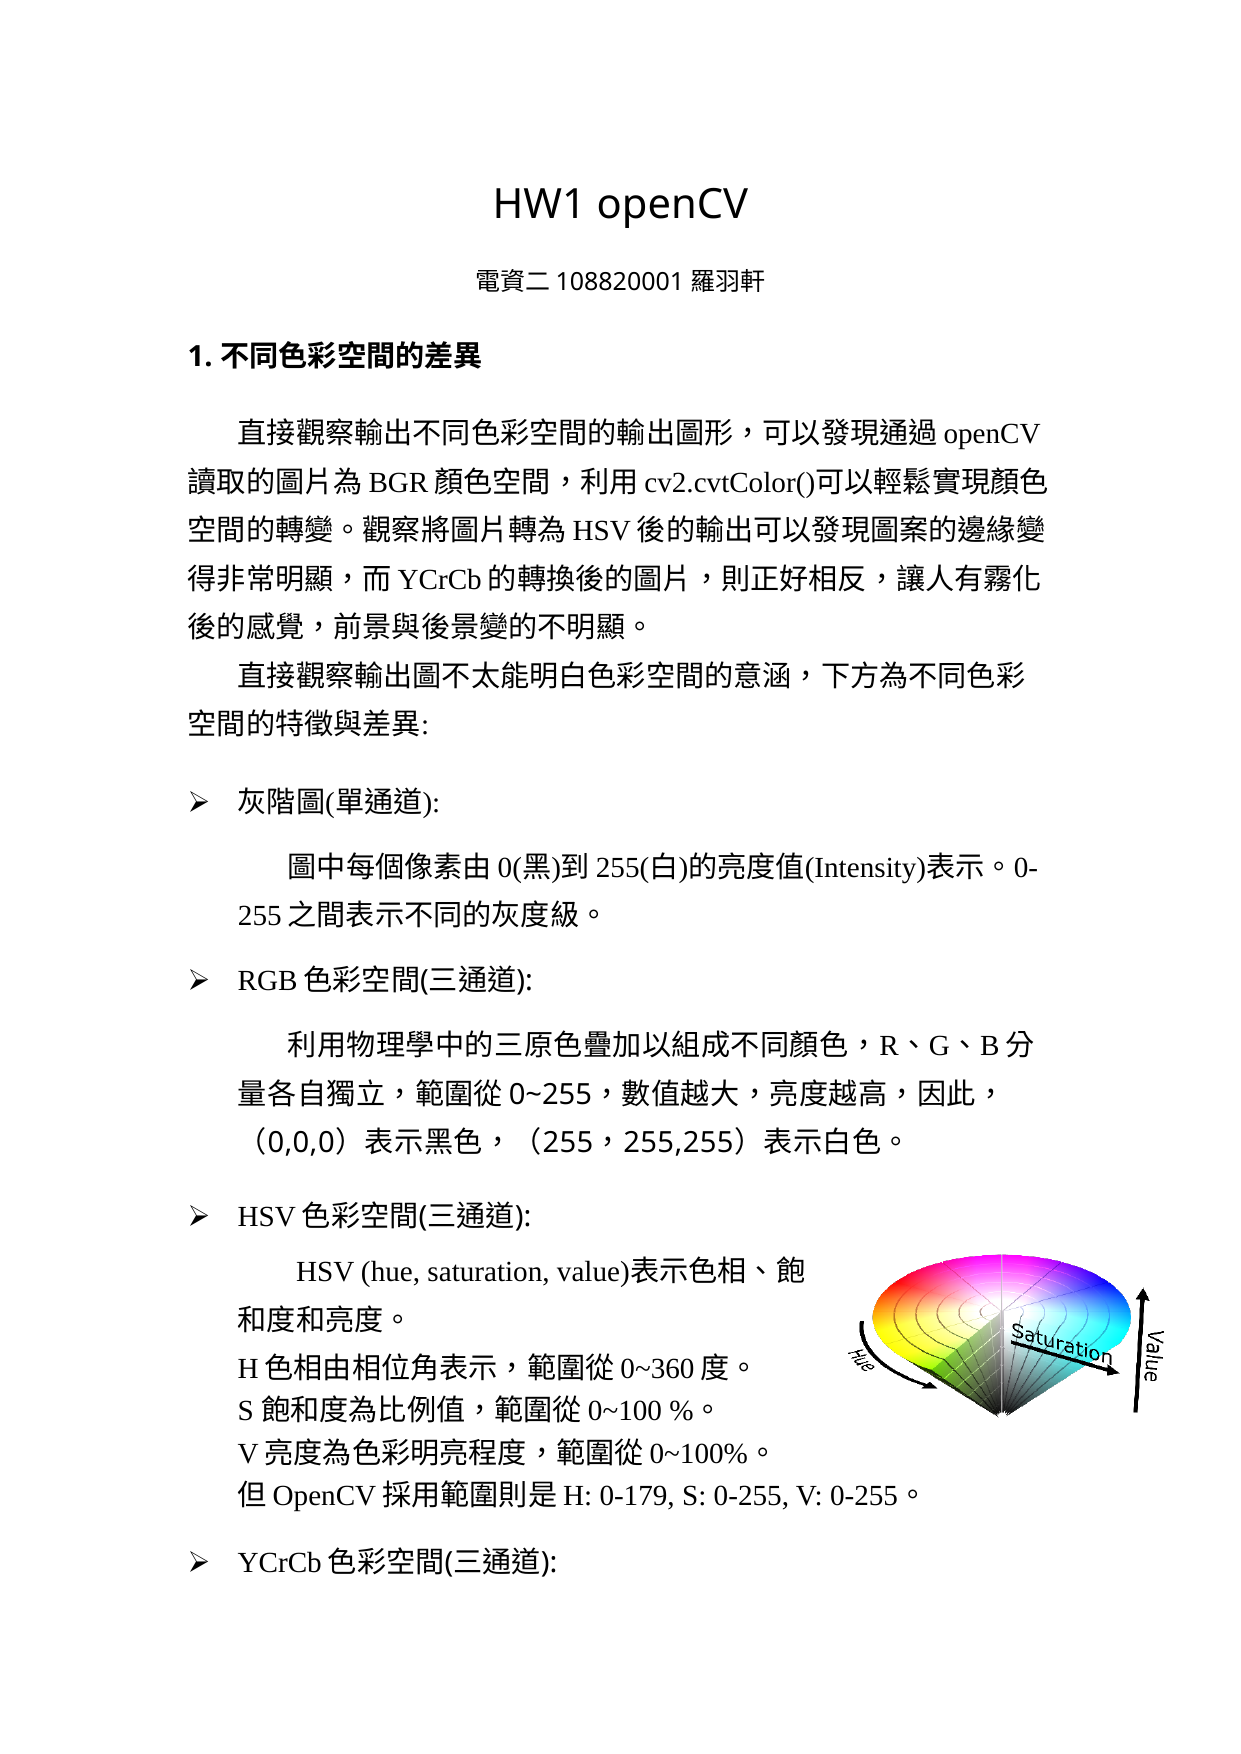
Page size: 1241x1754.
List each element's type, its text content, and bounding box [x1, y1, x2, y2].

text H色相由相位角表示，範圍從0~360度。 [187, 1344, 831, 1387]
list 圖中每個像素由0(黑)到255(白)的亮度值(Intensity)表示。0-255之間表示不同的灰度級。 [238, 843, 1053, 934]
text 直接觀察輸出不同色彩空間的輸出圖形，可以發現通過openCV讀取的圖片為BGR顏色空間，利用cv2.cvtColor()可以輕鬆實現顏色空間的轉變。觀察將圖片轉為HSV後的輸出可以發現圖案的邊緣變得非常明顯，而YCrCb的轉換後的圖片，則正好相反，讓人有霧化後的感覺，前景與後景變的不明顯。 [187, 410, 1053, 646]
list 灰階圖(單通道): [187, 762, 1053, 837]
list RGB色彩空間(三通道): [187, 940, 1053, 1015]
text HW1 openCV [187, 164, 1053, 239]
text 1. 不同色彩空間的差異 [187, 316, 1053, 391]
picture [831, 1221, 1172, 1426]
list HSV色彩空間(三通道): [187, 1193, 1053, 1235]
list 利用物理學中的三原色疊加以組成不同顏色，R、G、B分量各自獨立，範圍從0~255，數值越大，亮度越高，因此，（0,0,0）表示黑色，（255，255,255）表示白色。 [238, 1022, 1053, 1161]
text S 飽和度為比例值，範圍從0~100 %。 [187, 1387, 1053, 1429]
text 直接觀察輸出圖不太能明白色彩空間的意涵，下方為不同色彩空間的特徵與差異: [187, 652, 1053, 743]
text 但OpenCV採用範圍則是H: 0-179, S: 0-255, V: 0-255。 [187, 1471, 1053, 1514]
text V亮度為色彩明亮程度，範圍從0~100%。 [187, 1429, 1053, 1471]
list HSV (hue, saturation, value)表示色相、飽和度和亮度。 [237, 1247, 831, 1338]
list YCrCb色彩空間(三通道): [187, 1539, 1053, 1581]
text 電資二 108820001 羅羽軒 [187, 260, 1053, 298]
